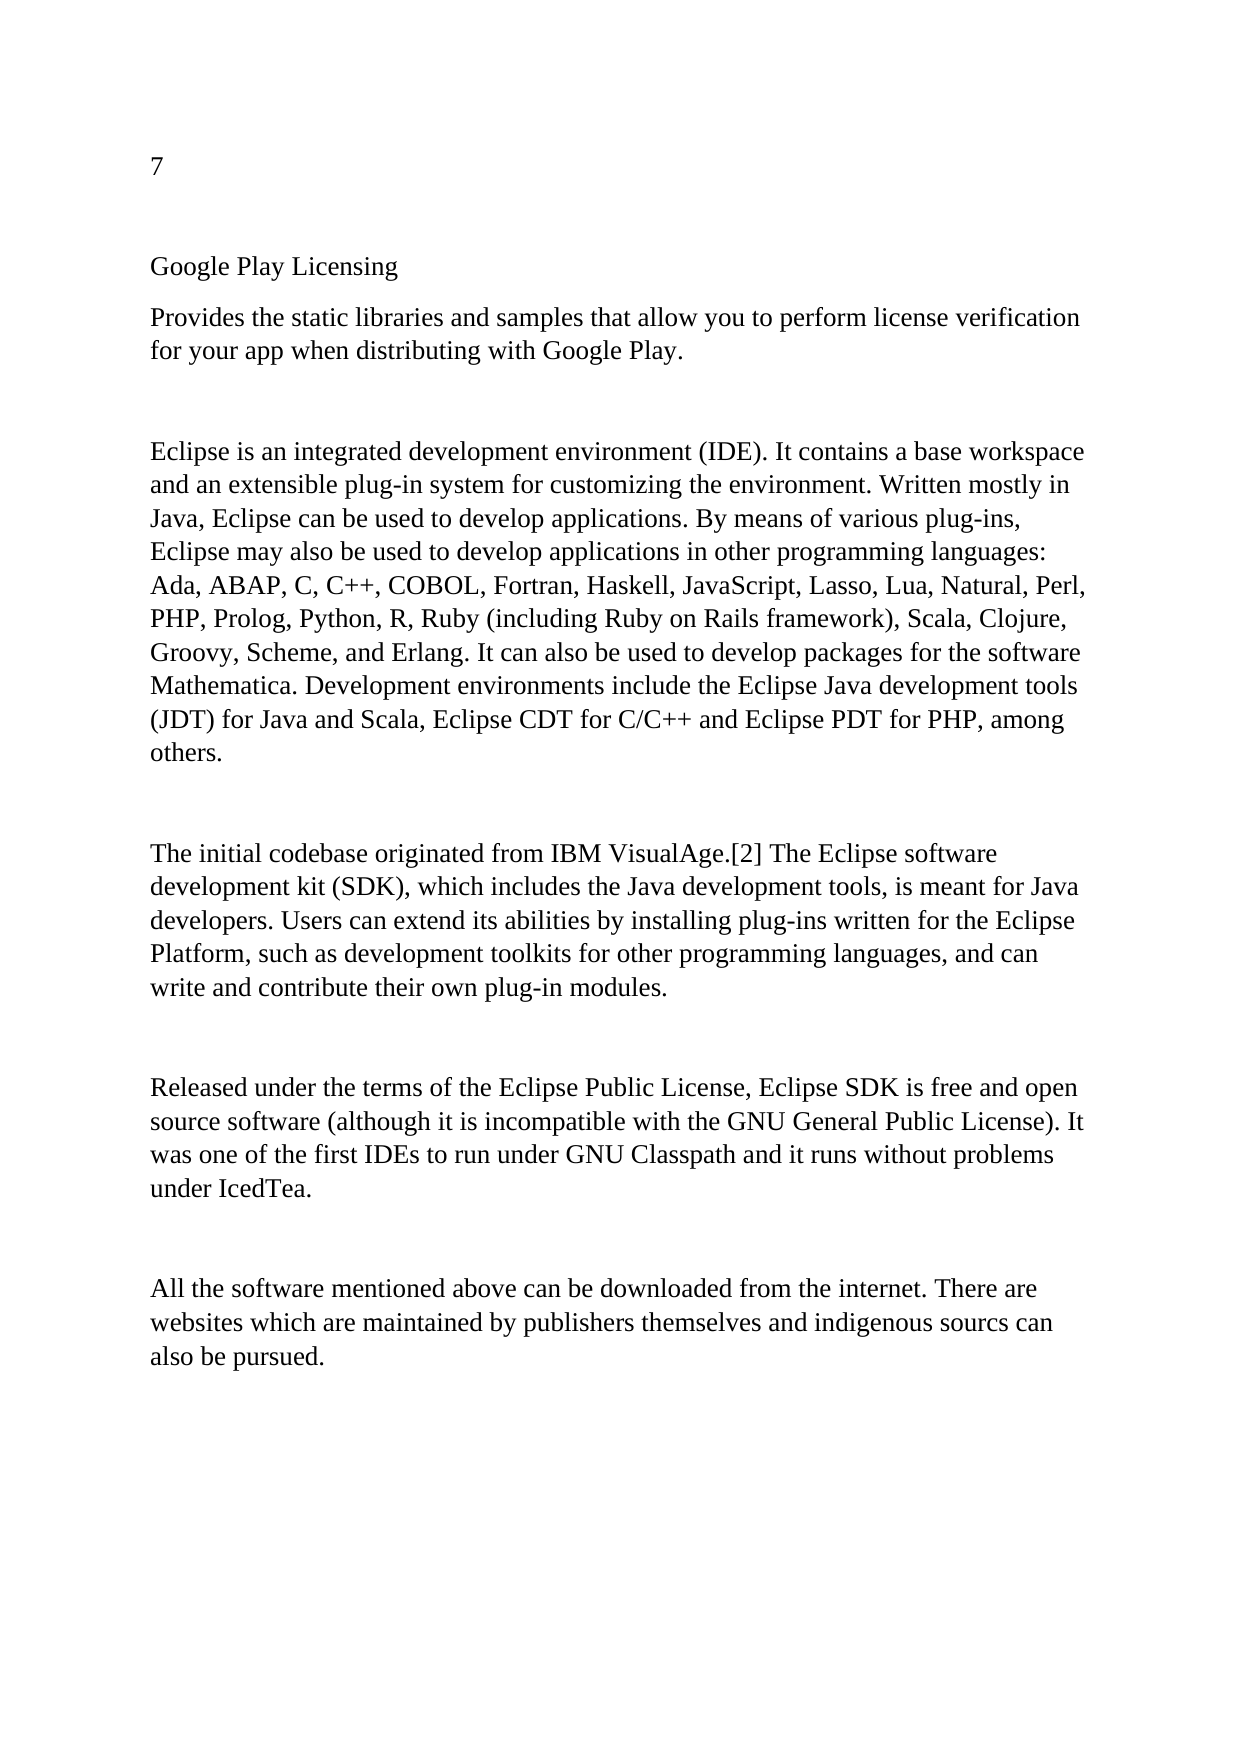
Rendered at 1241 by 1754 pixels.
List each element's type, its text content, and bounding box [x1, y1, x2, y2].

text 7 [150, 150, 1090, 181]
text The initial codebase originated from IBM VisualAge.[2] The Eclipse software development kit (SDK), which includes the Java development tools, is meant for Java developers. Users can extend its abilities by installing plug-ins written for the Eclipse Platform, such as development toolkits for other programming languages, and can write and contribute their own plug-in modules. [150, 837, 1090, 1002]
text All the software mentioned above can be downloaded from the internet. There are websites which are maintained by publishers themselves and indigenous sourcs can also be pursued. [150, 1272, 1090, 1371]
text Released under the terms of the Eclipse Public License, Eclipse SDK is free and open source software (although it is incompatible with the GNU General Public License). It was one of the first IDEs to run under GNU Classpath and it runs without problems under IcedTea. [150, 1071, 1090, 1203]
text Provides the static libraries and samples that allow you to perform license verification for your app when distributing with Google Play. [150, 301, 1090, 365]
text Google Play Licensing [150, 250, 1090, 282]
text Eclipse is an integrated development environment (IDE). It contains a base workspace and an extensible plug-in system for customizing the environment. Written mostly in Java, Eclipse can be used to develop applications. By means of various plug-ins, Eclipse may also be used to develop applications in other programming languages: Ada, ABAP, C, C++, COBOL, Fortran, Haskell, JavaScript, Lasso, Lua, Natural, Perl, PHP, Prolog, Python, R, Ruby (including Ruby on Rails framework), Scala, Clojure, Groovy, Scheme, and Erlang. It can also be used to develop packages for the software Mathematica. Development environments include the Eclipse Java development tools (JDT) for Java and Scala, Eclipse CDT for C/C++ and Eclipse PDT for PHP, among others. [150, 434, 1090, 768]
